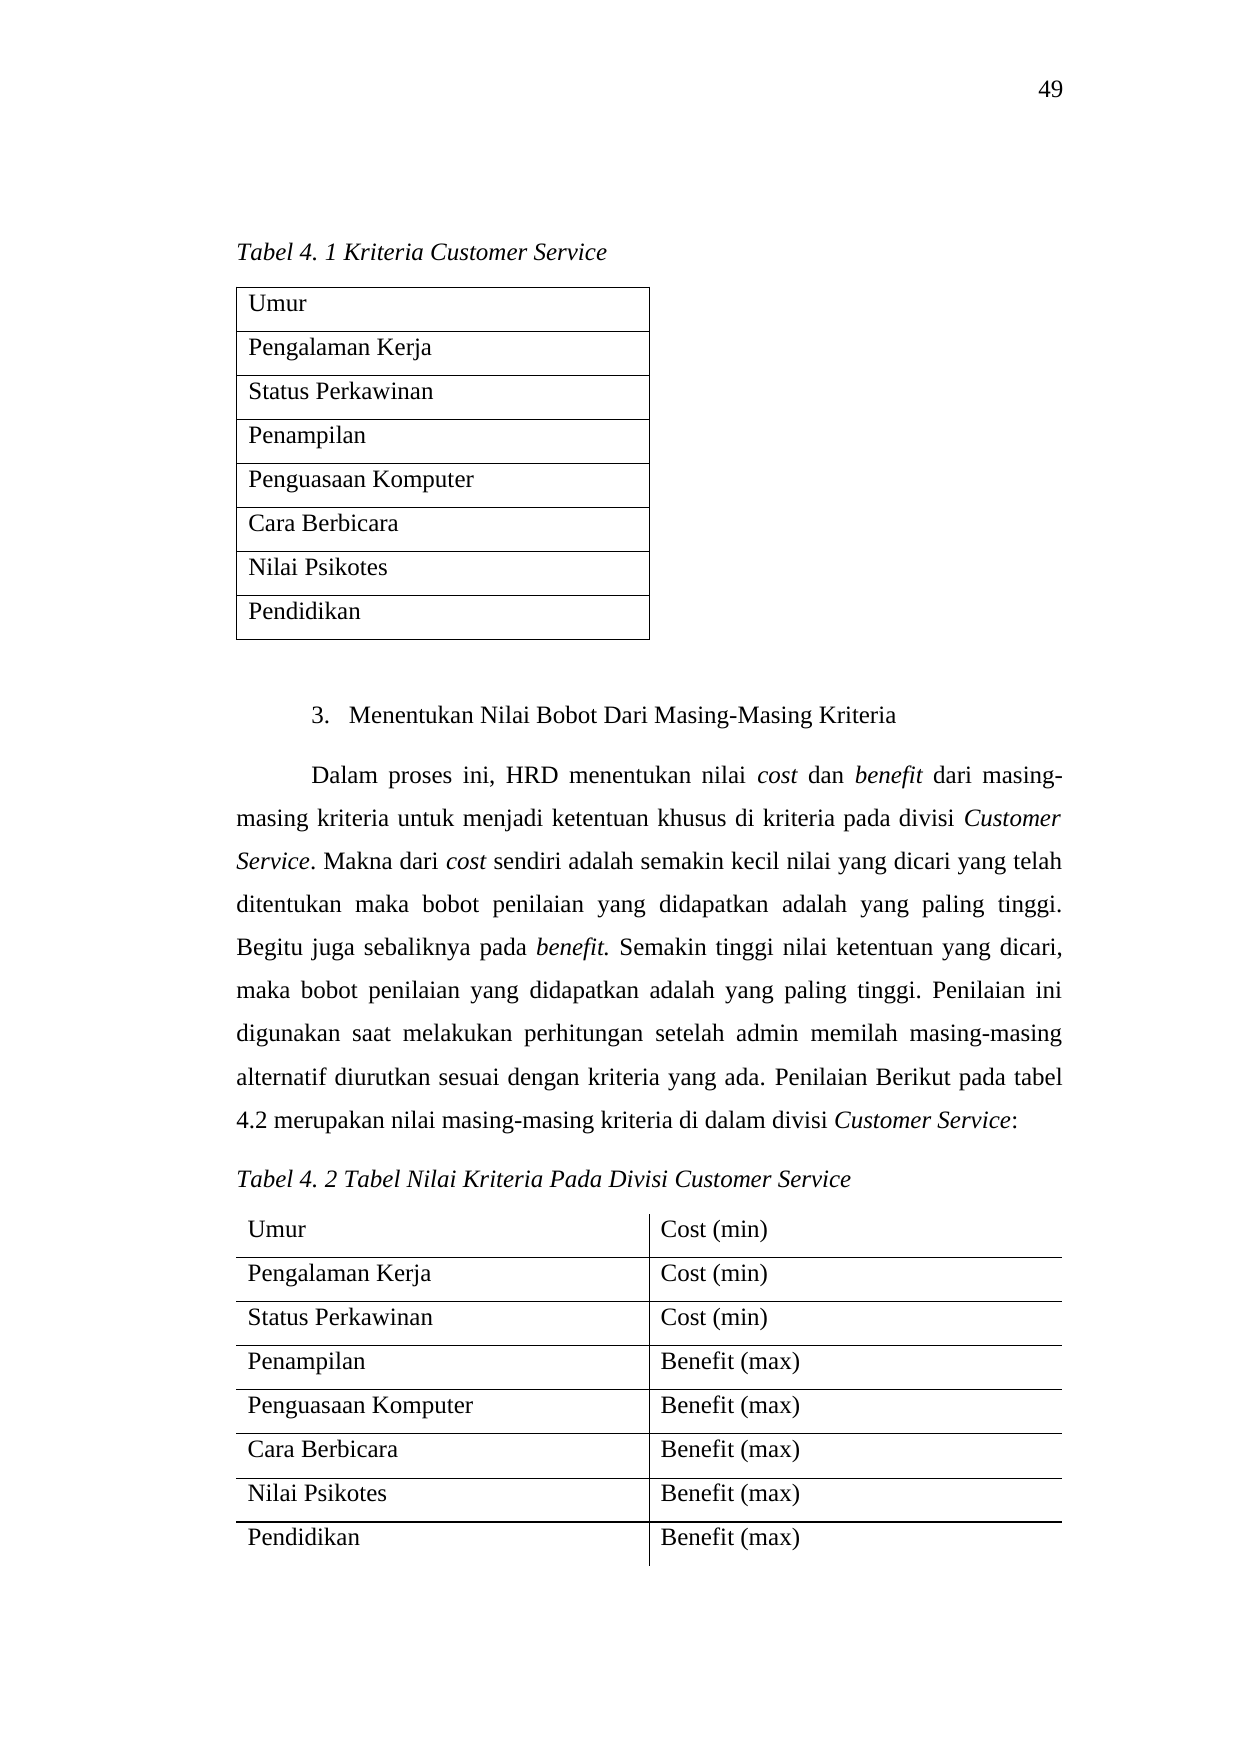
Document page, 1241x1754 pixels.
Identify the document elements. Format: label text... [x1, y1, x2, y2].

table_cell Status Perkawinan [236, 1302, 649, 1345]
table_cell Penampilan [236, 1346, 649, 1389]
table_cell Pendidikan [237, 596, 649, 639]
text Dalam proses ini, HRD menentukan nilai cost dan benefit dari masing-masing kriteria untuk menjadi ketentuan khusus di kriteria pada divisi Customer Service. Makna dari cost sendiri adalah semakin kecil nilai yang dicari yang telah ditentukan maka bobot penilaian yang didapatkan adalah yang paling tinggi. Begitu juga sebaliknya pada benefit. Semakin tinggi nilai ketentuan yang dicari, maka bobot penilaian yang didapatkan adalah yang paling tinggi. Penilaian ini digunakan saat melakukan perhitungan setelah admin memilah masing-masing alternatif diurutkan sesuai dengan kriteria yang ada. Penilaian Berikut pada tabel 4.2 merupakan nilai masing-masing kriteria di dalam divisi Customer Service: [236, 760, 1063, 1133]
table_header Cost (min) [650, 1214, 1062, 1257]
text Tabel 4. 2 Tabel Nilai Kriteria Pada Divisi Customer Service [236, 1164, 1063, 1193]
table_cell Cost (min) [650, 1258, 1062, 1301]
list Menentukan Nilai Bobot Dari Masing-Masing Kriteria [311, 700, 1063, 729]
table_cell Benefit (max) [650, 1479, 1062, 1521]
table_cell Status Perkawinan [237, 376, 649, 419]
table_cell Benefit (max) [650, 1390, 1062, 1433]
table_cell Cost (min) [650, 1302, 1062, 1345]
table_cell Nilai Psikotes [237, 552, 649, 595]
table_cell Nilai Psikotes [236, 1479, 649, 1521]
table_cell Cara Berbicara [237, 508, 649, 551]
table_cell Penguasaan Komputer [236, 1390, 649, 1433]
table_cell Penguasaan Komputer [237, 464, 649, 507]
table_header Umur [237, 288, 649, 331]
table_cell Benefit (max) [650, 1434, 1062, 1477]
table_cell Benefit (max) [650, 1346, 1062, 1389]
table_cell Cara Berbicara [236, 1434, 649, 1477]
table_cell Benefit (max) [650, 1523, 1062, 1566]
table_cell Penampilan [237, 420, 649, 463]
table_cell Pengalaman Kerja [237, 332, 649, 375]
table_cell Pengalaman Kerja [236, 1258, 649, 1301]
table_cell Pendidikan [236, 1523, 649, 1566]
table_header Umur [236, 1214, 649, 1257]
text Tabel 4. 1 Kriteria Customer Service [236, 237, 1063, 266]
